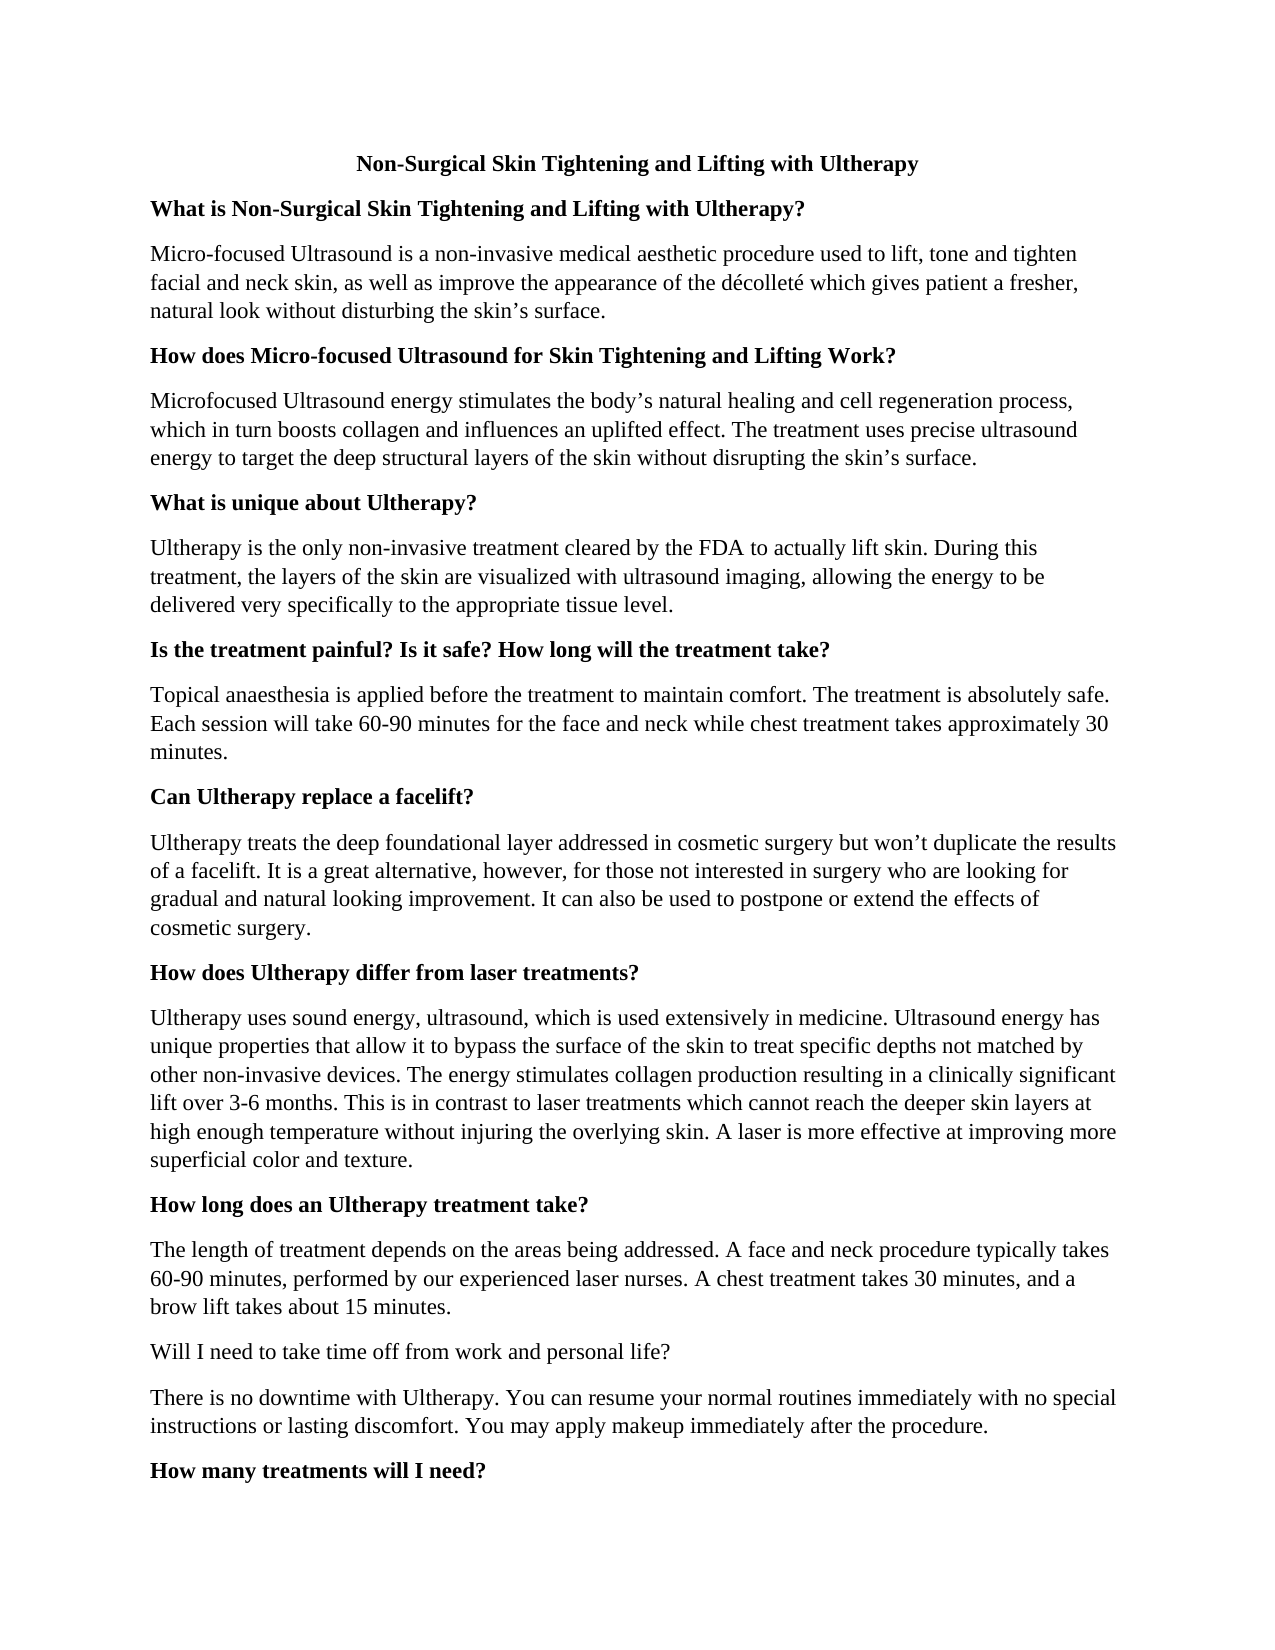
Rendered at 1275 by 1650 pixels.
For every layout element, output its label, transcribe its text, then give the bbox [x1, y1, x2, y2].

text Ultherapy uses sound energy, ultrasound, which is used extensively in medicine. Ultrasound energy has unique properties that allow it to bypass the surface of the skin to treat specific depths not matched by other non-invasive devices. The energy stimulates collagen production resulting in a clinically significant lift over 3-6 months. This is in contrast to laser treatments which cannot reach the deeper skin layers at high enough temperature without injuring the overlying skin. A laser is more effective at improving more superficial color and texture. [150, 1004, 1125, 1173]
text Can Ultherapy replace a facelift? [150, 783, 1125, 810]
text Microfocused Ultrasound energy stimulates the body’s natural healing and cell regeneration process, which in turn boosts collagen and influences an uplifted effect. The treatment uses precise ultrasound energy to target the deep structural layers of the skin without disrupting the skin’s surface. [150, 387, 1125, 471]
text Non-Surgical Skin Tightening and Lifting with Ultherapy [150, 150, 1125, 176]
text How long does an Ultherapy treatment take? [150, 1191, 1125, 1218]
text Is the treatment painful? Is it safe? How long will the treatment take? [150, 636, 1125, 663]
text How does Micro-focused Ultrasound for Skin Tightening and Lifting Work? [150, 342, 1125, 368]
text There is no downtime with Ultherapy. You can resume your normal routines immediately with no special instructions or lasting discomfort. You may apply makeup immediately after the procedure. [150, 1383, 1125, 1438]
text Ultherapy treats the deep foundational layer addressed in cosmetic surgery but won’t duplicate the results of a facelift. It is a great alternative, however, for those not interested in surgery who are looking for gradual and natural looking improvement. It can also be used to postpone or extend the effects of cosmetic surgery. [150, 828, 1125, 940]
text Ultherapy is the only non-invasive treatment cleared by the FDA to actually lift skin. During this treatment, the layers of the skin are visualized with ultrasound imaging, allowing the energy to be delivered very specifically to the appropriate tissue level. [150, 534, 1125, 618]
text How does Ultherapy differ from laser treatments? [150, 959, 1125, 985]
text Topical anaesthesia is applied before the treatment to maintain comfort. The treatment is absolutely safe. Each session will take 60-90 minutes for the face and neck while chest treatment takes approximately 30 minutes. [150, 681, 1125, 765]
text What is Non-Surgical Skin Tightening and Lifting with Ultherapy? [150, 195, 1125, 221]
text Micro-focused Ultrasound is a non-invasive medical aesthetic procedure used to lift, tone and tighten facial and neck skin, as well as improve the appearance of the décolleté which gives patient a fresher, natural look without disturbing the skin’s surface. [150, 240, 1125, 323]
text What is unique about Ultherapy? [150, 489, 1125, 516]
text The length of treatment depends on the areas being addressed. A face and neck procedure typically takes 60-90 minutes, performed by our experienced laser nurses. A chest treatment takes 30 minutes, and a brow lift takes about 15 minutes. [150, 1236, 1125, 1320]
text Will I need to take time off from work and personal life? [150, 1338, 1125, 1365]
text How many treatments will I need? [150, 1457, 1125, 1483]
